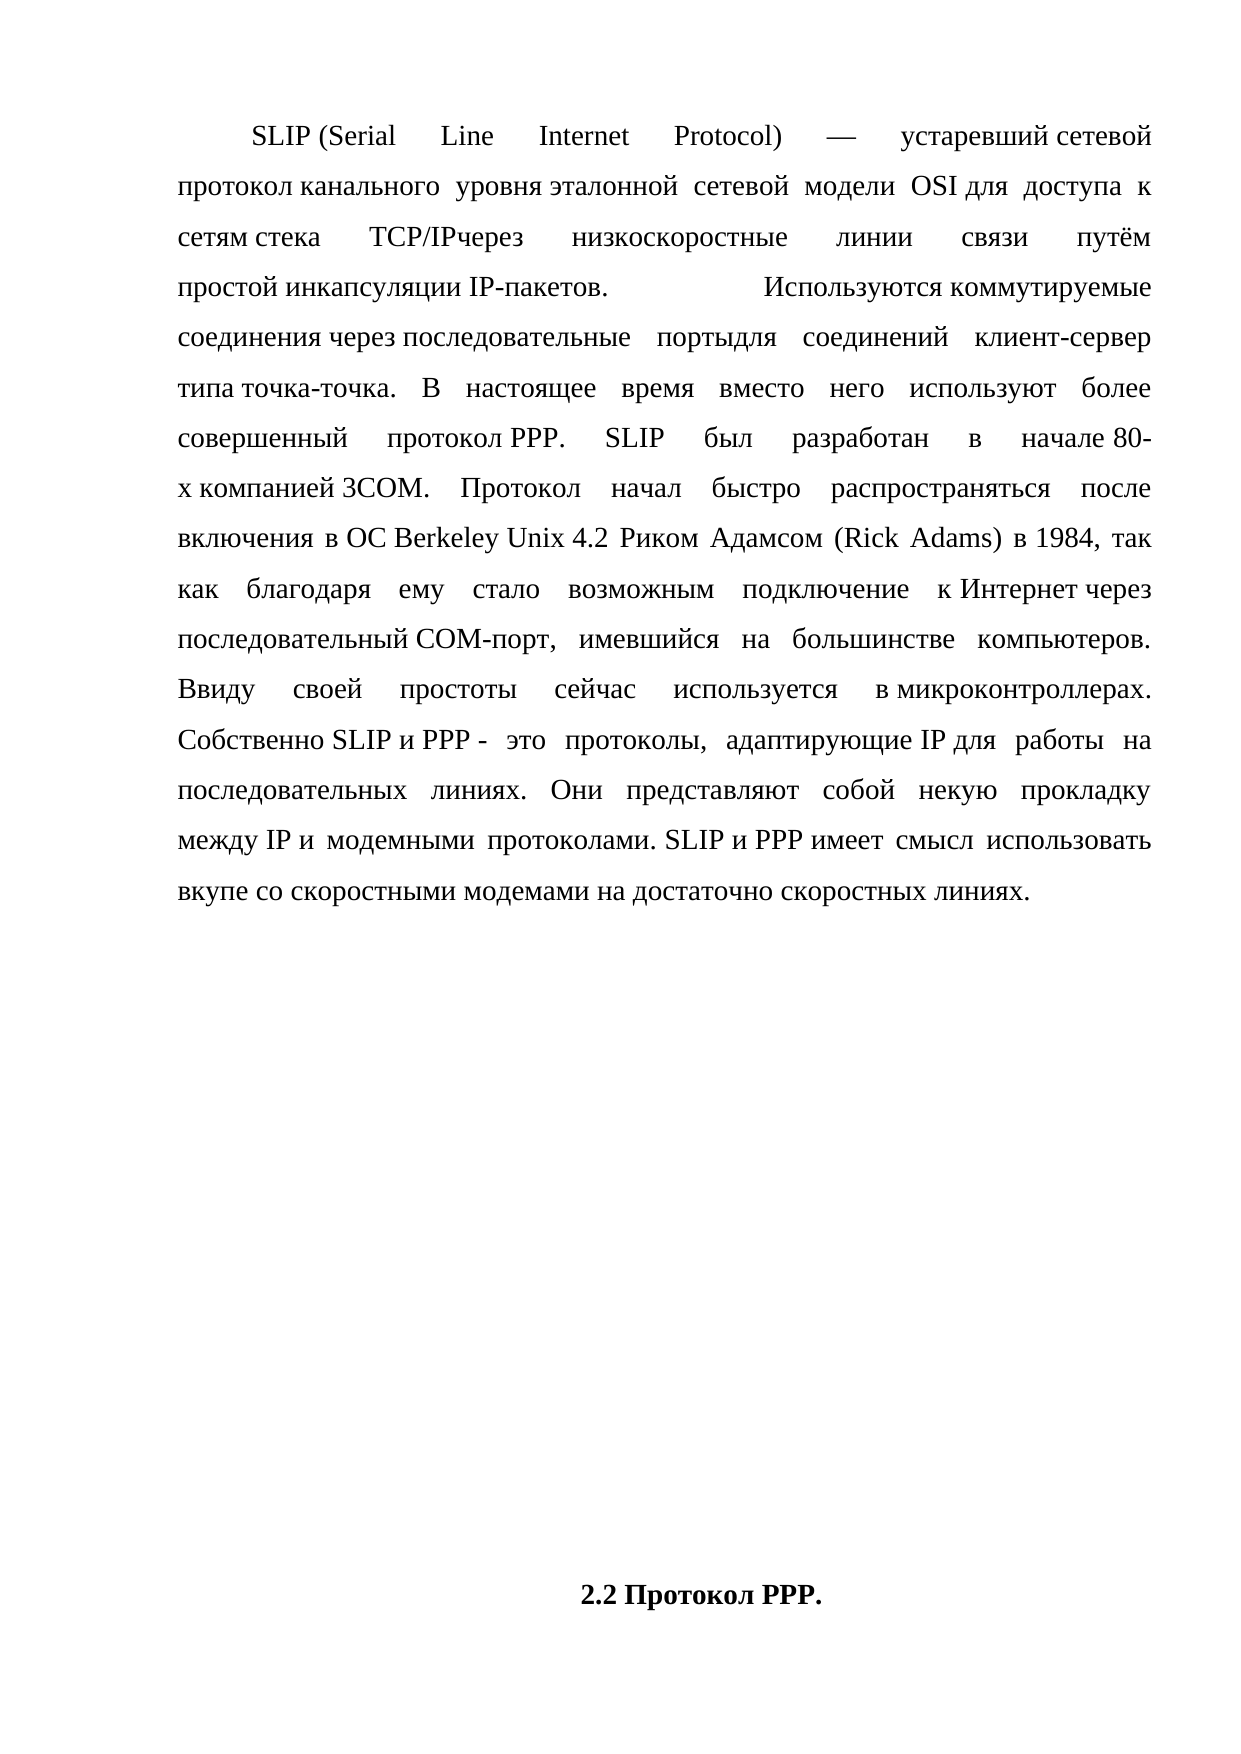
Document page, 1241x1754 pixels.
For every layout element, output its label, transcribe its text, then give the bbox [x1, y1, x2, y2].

text 2.2 Протокол PPP. [177, 1577, 1152, 1611]
text SLIP (Serial Line Internet Protocol) — устаревший сетевой протокол канального уровня эталонной сетевой модели OSI для доступа к сетям стека TCP/IPчерез низкоскоростные линии связи путём простой инкапсуляции IP-пакетов. Используются коммутируемые соединения через последовательные портыдля соединений клиент-сервер типа точка-точка. В настоящее время вместо него используют более совершенный протокол PPP. SLIP был разработан в начале 80-х компанией 3COM. Протокол начал быстро распространяться после включения в ОС Berkeley Unix 4.2 Риком Адамсом (Rick Adams) в 1984, так как благодаря ему стало возможным подключение к Интернет через последовательный COM-порт, имевшийся на большинстве компьютеров. Ввиду своей простоты сейчас используется в микроконтроллерах. Собственно SLIP и PPP - это протоколы, адаптирующие IP для работы на последовательных линиях. Они представляют собой некую прокладку между IP и модемными протоколами. SLIP и PPP имеет смысл использовать вкупе со скоростными модемами на достаточно скоростных линиях. [177, 118, 1152, 906]
